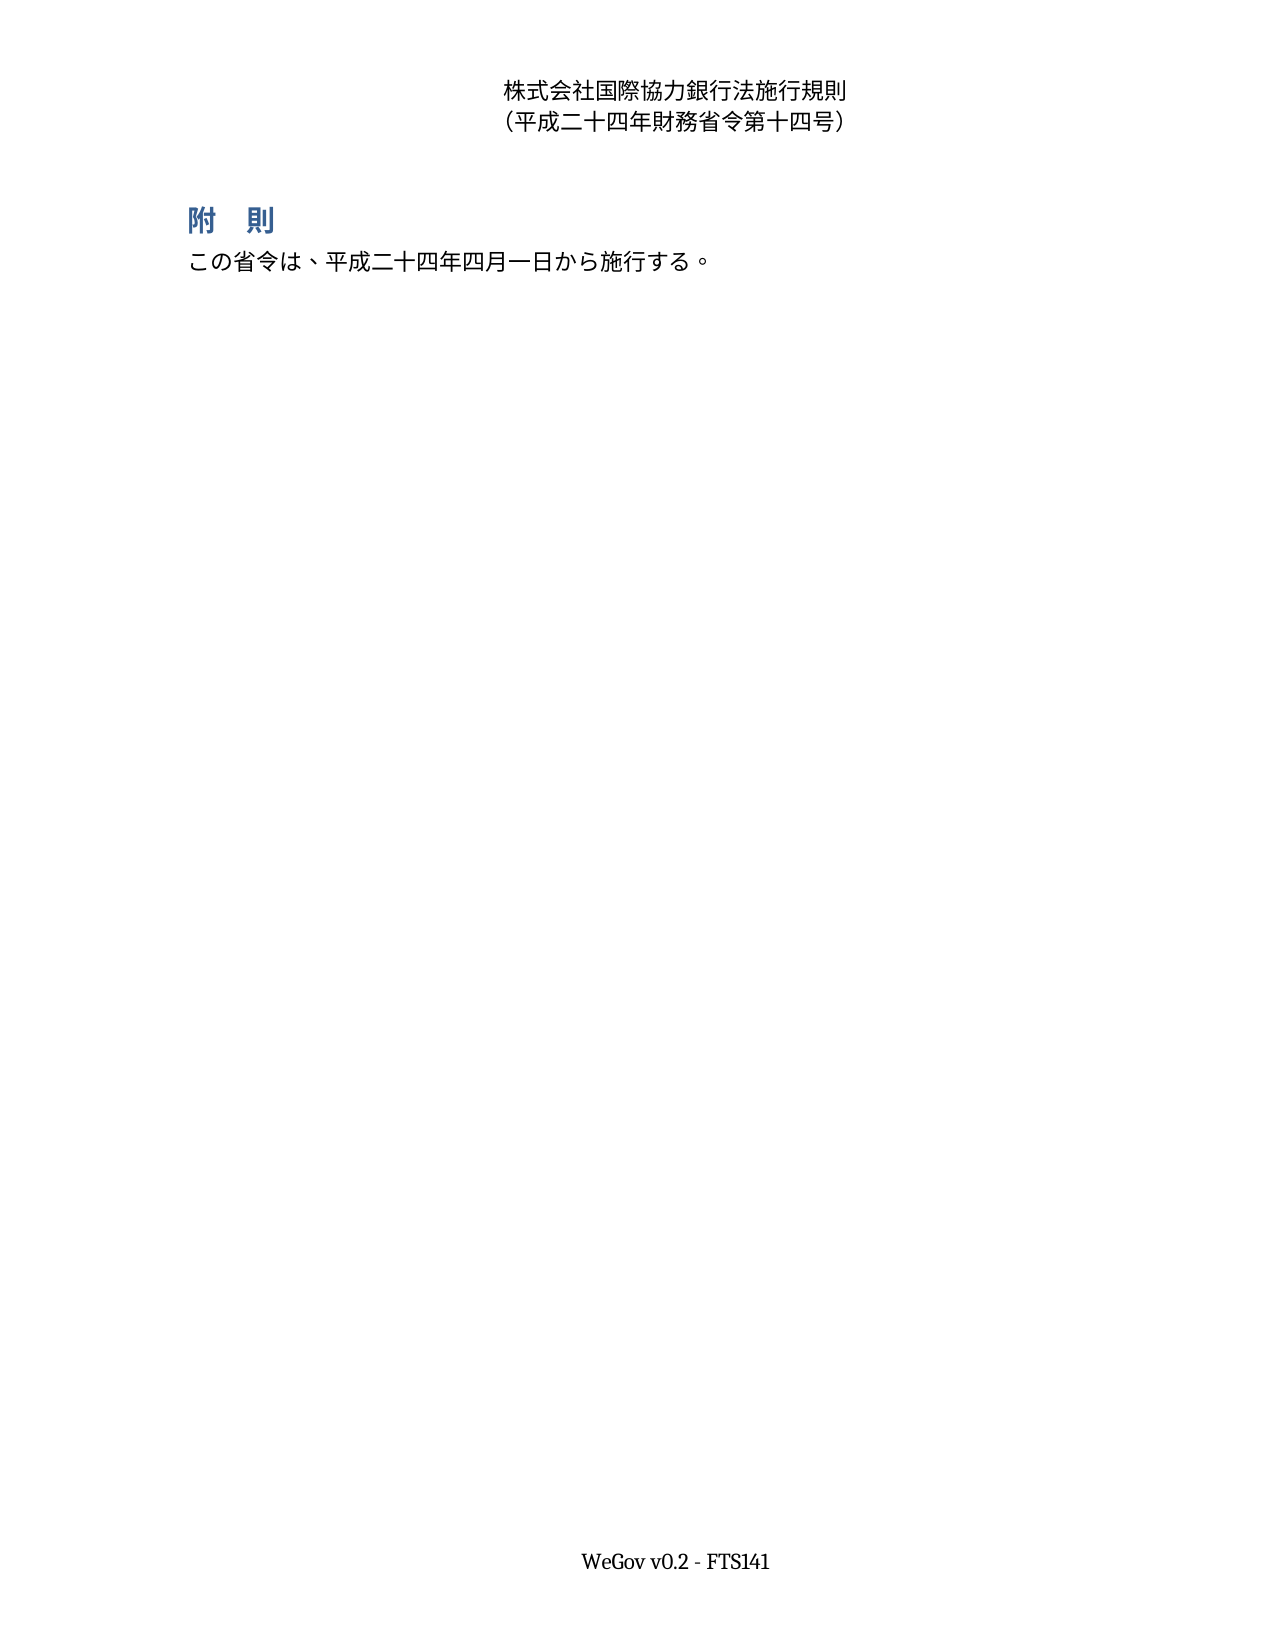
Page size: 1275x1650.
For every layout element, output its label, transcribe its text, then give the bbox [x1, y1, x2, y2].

subtitle 附 則 [187, 200, 1087, 240]
text この省令は、平成二十四年四月一日から施行する。 [187, 246, 1087, 277]
